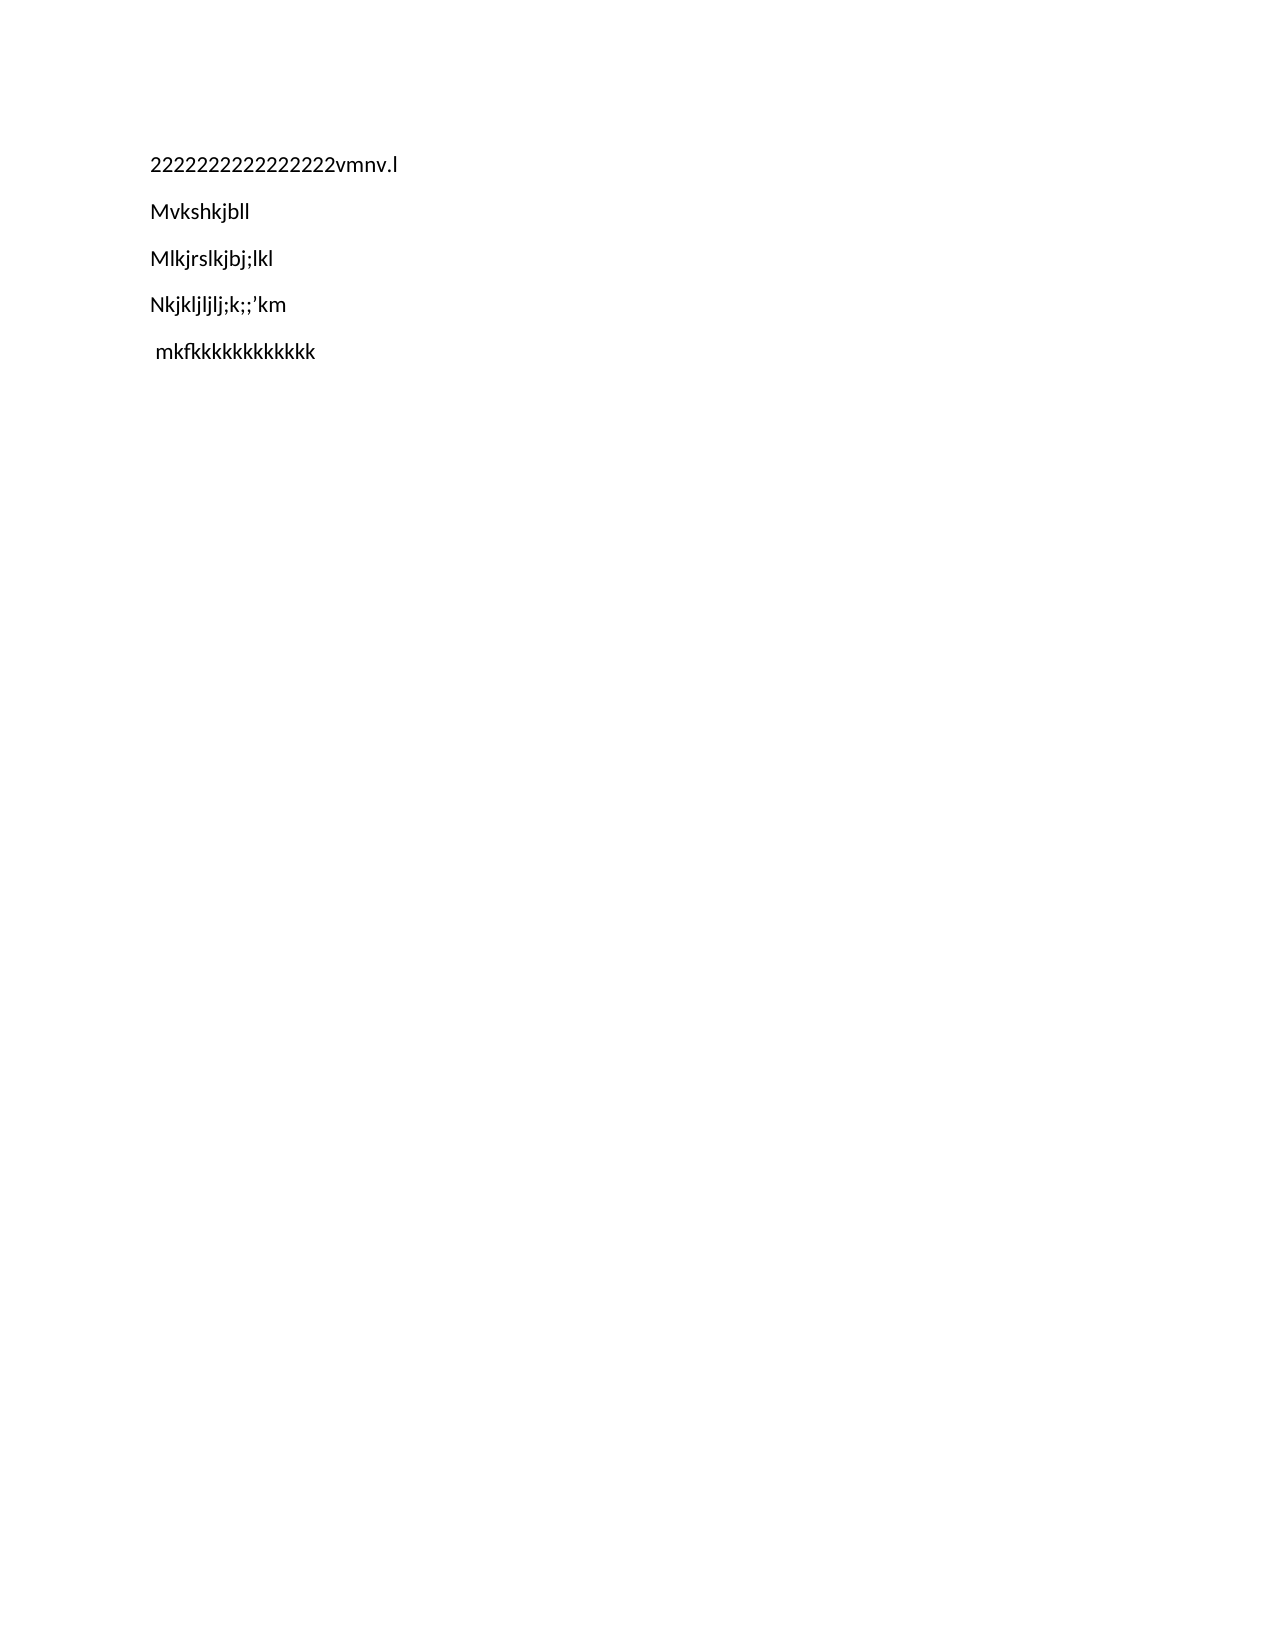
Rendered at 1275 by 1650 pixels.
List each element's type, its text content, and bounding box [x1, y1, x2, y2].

text Mlkjrslkjbj;lkl [150, 244, 1125, 272]
text mkfkkkkkkkkkkkk [150, 337, 1125, 366]
text Mvkshkjbll [150, 197, 1125, 225]
text 2222222222222222vmnv.l [150, 150, 1125, 178]
text Nkjkljljlj;k;;’km [150, 291, 1125, 319]
